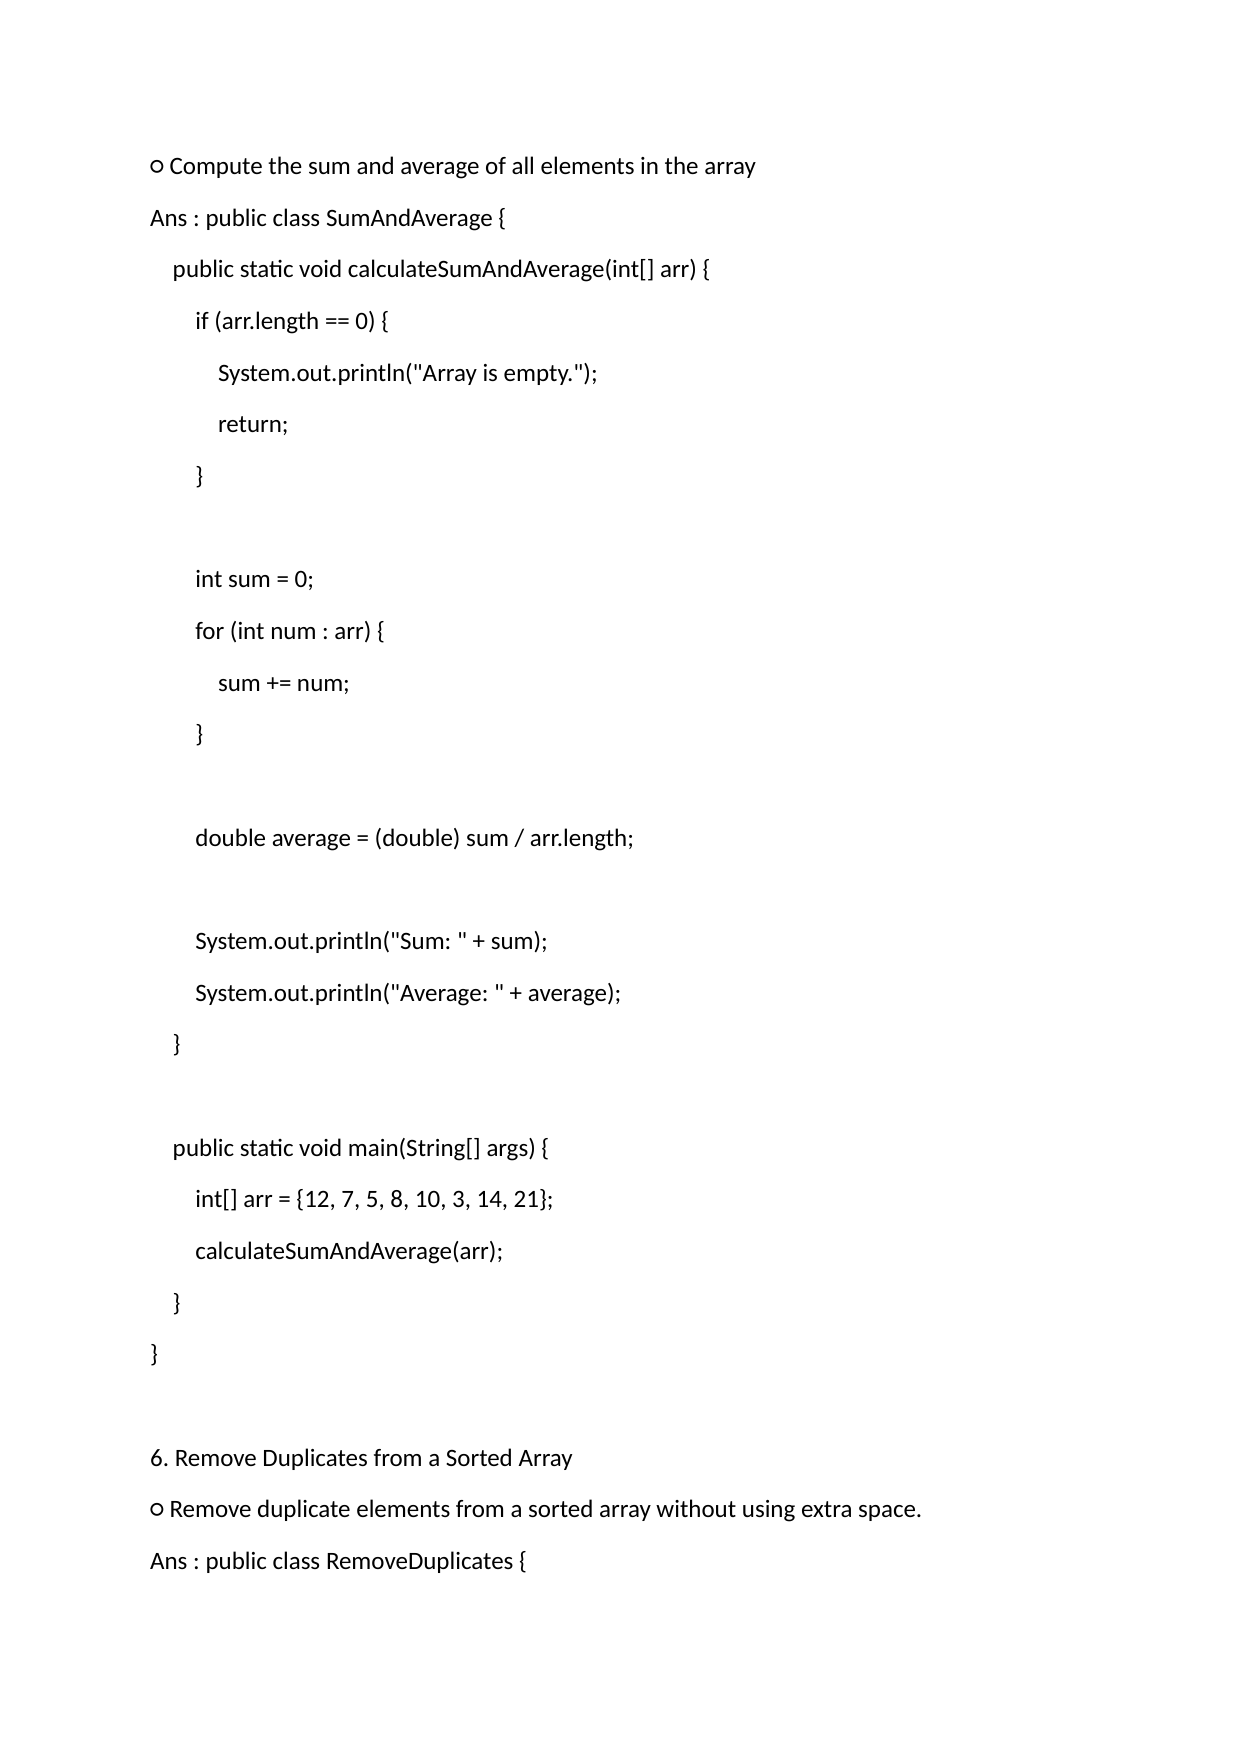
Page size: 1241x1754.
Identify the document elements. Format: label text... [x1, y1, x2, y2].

text } [150, 1338, 1090, 1369]
text double average = (double) sum / arr.length; [150, 822, 1090, 852]
text int sum = 0; [150, 563, 1090, 594]
text System.out.println("Array is empty."); [150, 357, 1090, 387]
text } [150, 460, 1090, 491]
text Ans : public class SumAndAverage { [150, 202, 1090, 232]
text return; [150, 408, 1090, 439]
text if (arr.length == 0) { [150, 305, 1090, 336]
text } [150, 1028, 1090, 1059]
text for (int num : arr) { [150, 615, 1090, 646]
text ○ Compute the sum and average of all elements in the array [150, 150, 1090, 181]
text calculateSumAndAverage(arr); [150, 1235, 1090, 1266]
text ○ Remove duplicate elements from a sorted array without using extra space. [150, 1493, 1090, 1524]
text public static void main(String[] args) { [150, 1132, 1090, 1162]
text System.out.println("Average: " + average); [150, 977, 1090, 1007]
text 6. Remove Duplicates from a Sorted Array [150, 1442, 1090, 1472]
text } [150, 718, 1090, 749]
text sum += num; [150, 667, 1090, 697]
text int[] arr = {12, 7, 5, 8, 10, 3, 14, 21}; [150, 1183, 1090, 1214]
text System.out.println("Sum: " + sum); [150, 925, 1090, 956]
text Ans : public class RemoveDuplicates { [150, 1545, 1090, 1576]
text public static void calculateSumAndAverage(int[] arr) { [150, 253, 1090, 284]
text } [150, 1287, 1090, 1317]
